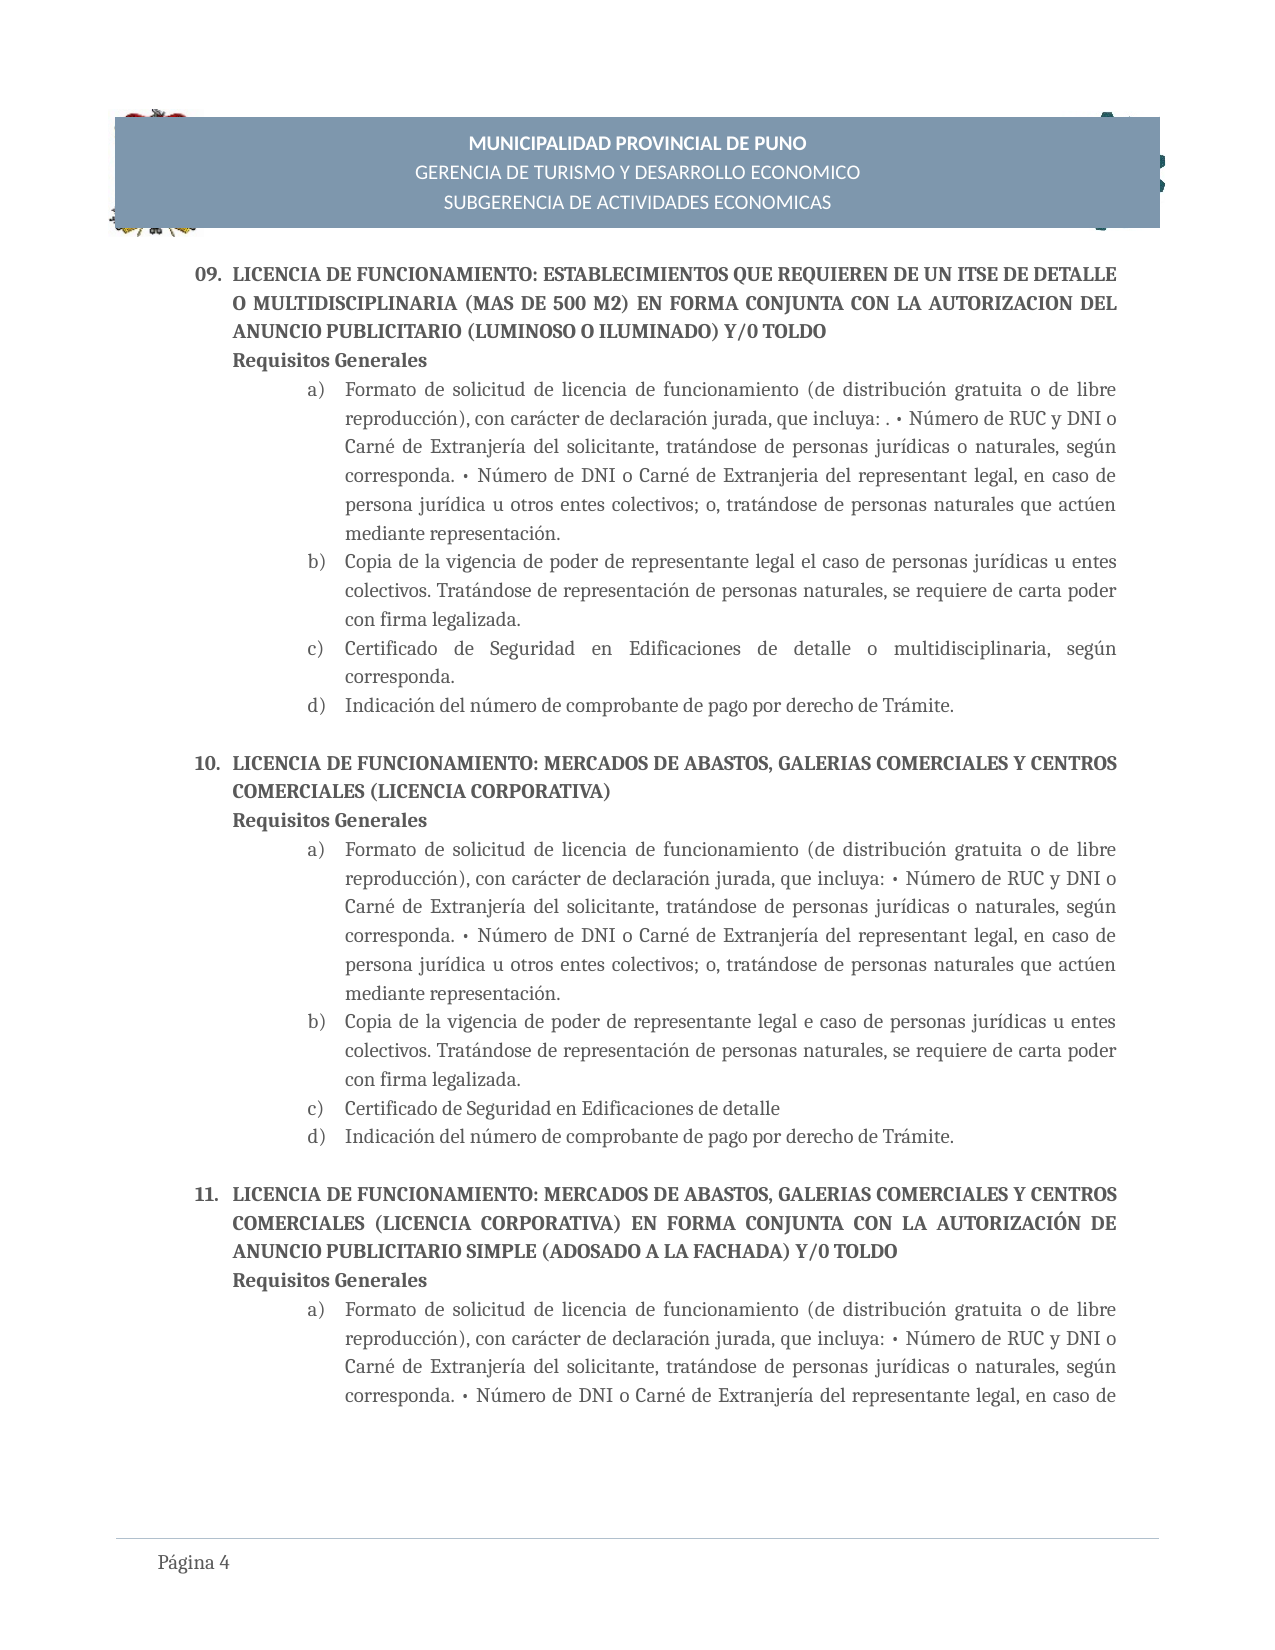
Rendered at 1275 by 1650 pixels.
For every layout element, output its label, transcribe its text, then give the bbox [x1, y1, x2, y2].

list Certificado de Seguridad en Edificaciones de detalle [307, 1096, 1117, 1120]
list Requisitos Generales [232, 1269, 1117, 1293]
list Copia de la vigencia de poder de representante legal e caso de personas jurídicas u entes colectivos. Tratándose de representación de personas naturales, se requiere de carta poder con firma legalizada. [307, 1010, 1117, 1091]
list LICENCIA DE FUNCIONAMIENTO: ESTABLECIMIENTOS QUE REQUIEREN DE UN ITSE DE DETALLE O MULTIDISCIPLINARIA (MAS DE 500 M2) EN FORMA CONJUNTA CON LA AUTORIZACION DEL ANUNCIO PUBLICITARIO (LUMINOSO O ILUMINADO) Y/0 TOLDO [195, 262, 1117, 344]
list Requisitos Generales [232, 809, 1117, 833]
list Certificado de Seguridad en Edificaciones de detalle o multidisciplinaria, según corresponda. [307, 636, 1117, 689]
picture [108, 109, 204, 237]
list Formato de solicitud de licencia de funcionamiento (de distribución gratuita o de libre reproducción), con carácter de declaración jurada, que incluya: • Número de RUC y DNI o Carné de Extranjería del solicitante, tratándose de personas jurídicas o naturales, según corresponda. • Número de DNI o Carné de Extranjería del representant legal, en caso de persona jurídica u otros entes colectivos; o, tratándose de personas naturales que actúen mediante representación. [307, 837, 1117, 1005]
picture [1048, 111, 1166, 231]
list Indicación del número de comprobante de pago por derecho de Trámite. [307, 1125, 1117, 1149]
list LICENCIA DE FUNCIONAMIENTO: MERCADOS DE ABASTOS, GALERIAS COMERCIALES Y CENTROS COMERCIALES (LICENCIA CORPORATIVA) [195, 751, 1117, 804]
list Copia de la vigencia de poder de representante legal el caso de personas jurídicas u entes colectivos. Tratándose de representación de personas naturales, se requiere de carta poder con firma legalizada. [307, 550, 1117, 631]
list LICENCIA DE FUNCIONAMIENTO: MERCADOS DE ABASTOS, GALERIAS COMERCIALES Y CENTROS COMERCIALES (LICENCIA CORPORATIVA) EN FORMA CONJUNTA CON LA AUTORIZACIÓN DE ANUNCIO PUBLICITARIO SIMPLE (ADOSADO A LA FACHADA) Y/0 TOLDO [195, 1182, 1117, 1264]
list Formato de solicitud de licencia de funcionamiento (de distribución gratuita o de libre reproducción), con carácter de declaración jurada, que incluya: . • Número de RUC y DNI o Carné de Extranjería del solicitante, tratándose de personas jurídicas o naturales, según corresponda. • Número de DNI o Carné de Extranjeria del representant legal, en caso de persona jurídica u otros entes colectivos; o, tratándose de personas naturales que actúen mediante representación. [307, 377, 1117, 545]
list Requisitos Generales [232, 349, 1117, 373]
list Indicación del número de comprobante de pago por derecho de Trámite. [307, 694, 1117, 718]
